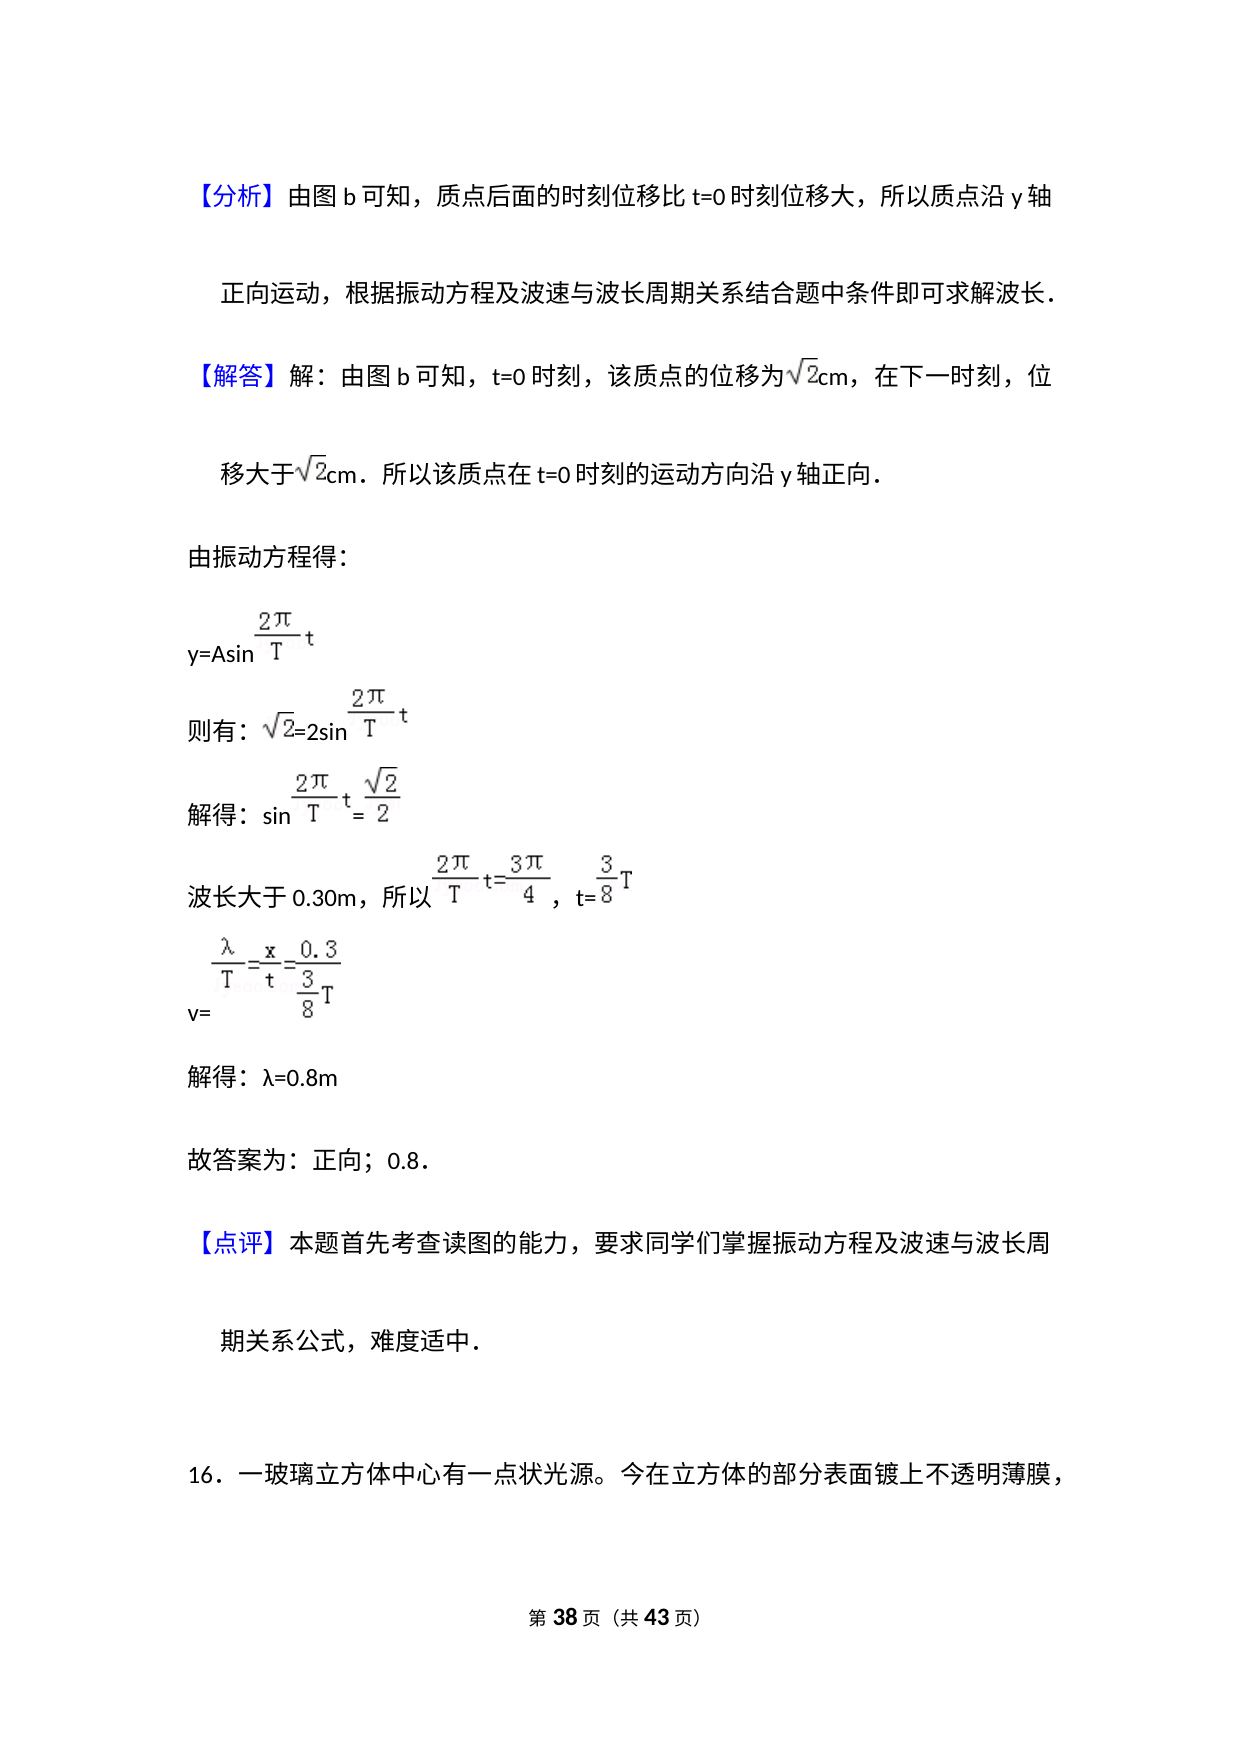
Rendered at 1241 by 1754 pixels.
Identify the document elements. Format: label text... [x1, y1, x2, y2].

text 解得：λ=0.8m [187, 1043, 1053, 1108]
picture [262, 711, 294, 740]
picture [211, 936, 341, 1021]
text 【解答】解：由图b可知，t=0时刻，该质点的位移为cm，在下一时刻，位移大于cm．所以该质点在t=0时刻的运动方向沿y轴正向． [187, 342, 1053, 505]
picture [364, 766, 401, 825]
text 故答案为：正向；0.8． [187, 1126, 1053, 1191]
text 波长大于0.30m，所以，t= [187, 850, 1053, 915]
text 16．一玻璃立方体中心有一点状光源。今在立方体的部分表面镀上不透明薄膜，以致从光源发出的光线只经过一次折射不能透出立方体。已知该玻璃的折射率为，求镀膜的面积与立方体表面积之比的最小值。 [187, 1441, 1053, 1506]
text 【分析】由图b可知，质点后面的时刻位移比t=0时刻位移大，所以质点沿y轴正向运动，根据振动方程及波速与波长周期关系结合题中条件即可求解波长． [187, 162, 1053, 324]
picture [596, 851, 633, 906]
picture [295, 455, 327, 484]
text y=Asin [187, 606, 1053, 671]
text v= [187, 933, 1053, 1031]
text 由振动方程得： [187, 523, 1053, 588]
picture [347, 685, 409, 740]
picture [254, 608, 316, 663]
text 则有：=2sin [187, 684, 1053, 749]
picture [431, 851, 551, 906]
picture [291, 770, 352, 825]
text 解得：sin= [187, 767, 1053, 832]
picture [786, 357, 818, 386]
text 【点评】本题首先考查读图的能力，要求同学们掌握振动方程及波速与波长周期关系公式，难度适中． [187, 1209, 1053, 1372]
